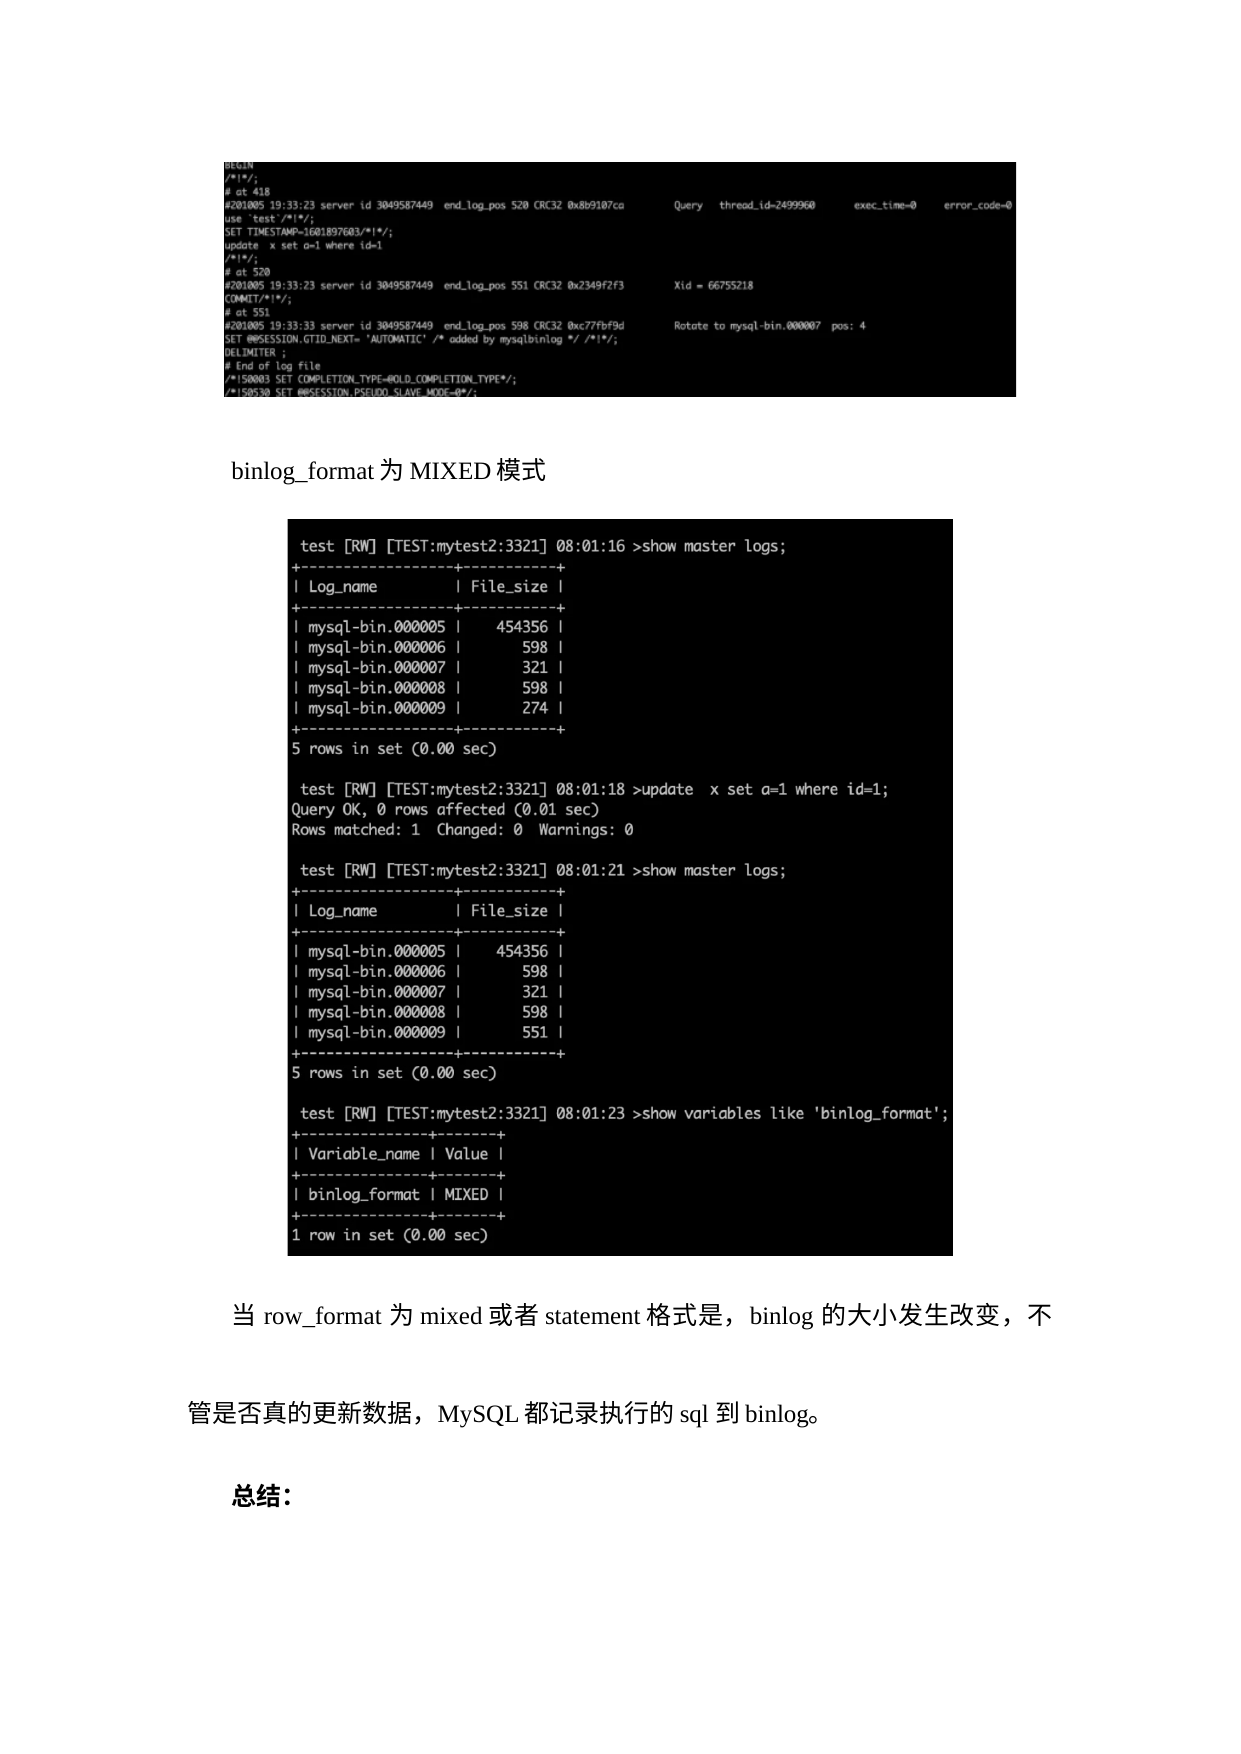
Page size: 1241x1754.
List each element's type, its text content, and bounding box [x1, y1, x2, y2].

text binlog_format为MIXED模式 [187, 436, 1053, 501]
picture [224, 162, 1017, 397]
text 总结： [187, 1462, 1053, 1527]
picture [287, 519, 953, 1256]
text 当 row_format 为mixed或者statement格式是，binlog 的大小发生改变，不管是否真的更新数据，MySQL都记录执行的sql 到binlog。 [187, 1281, 1053, 1444]
